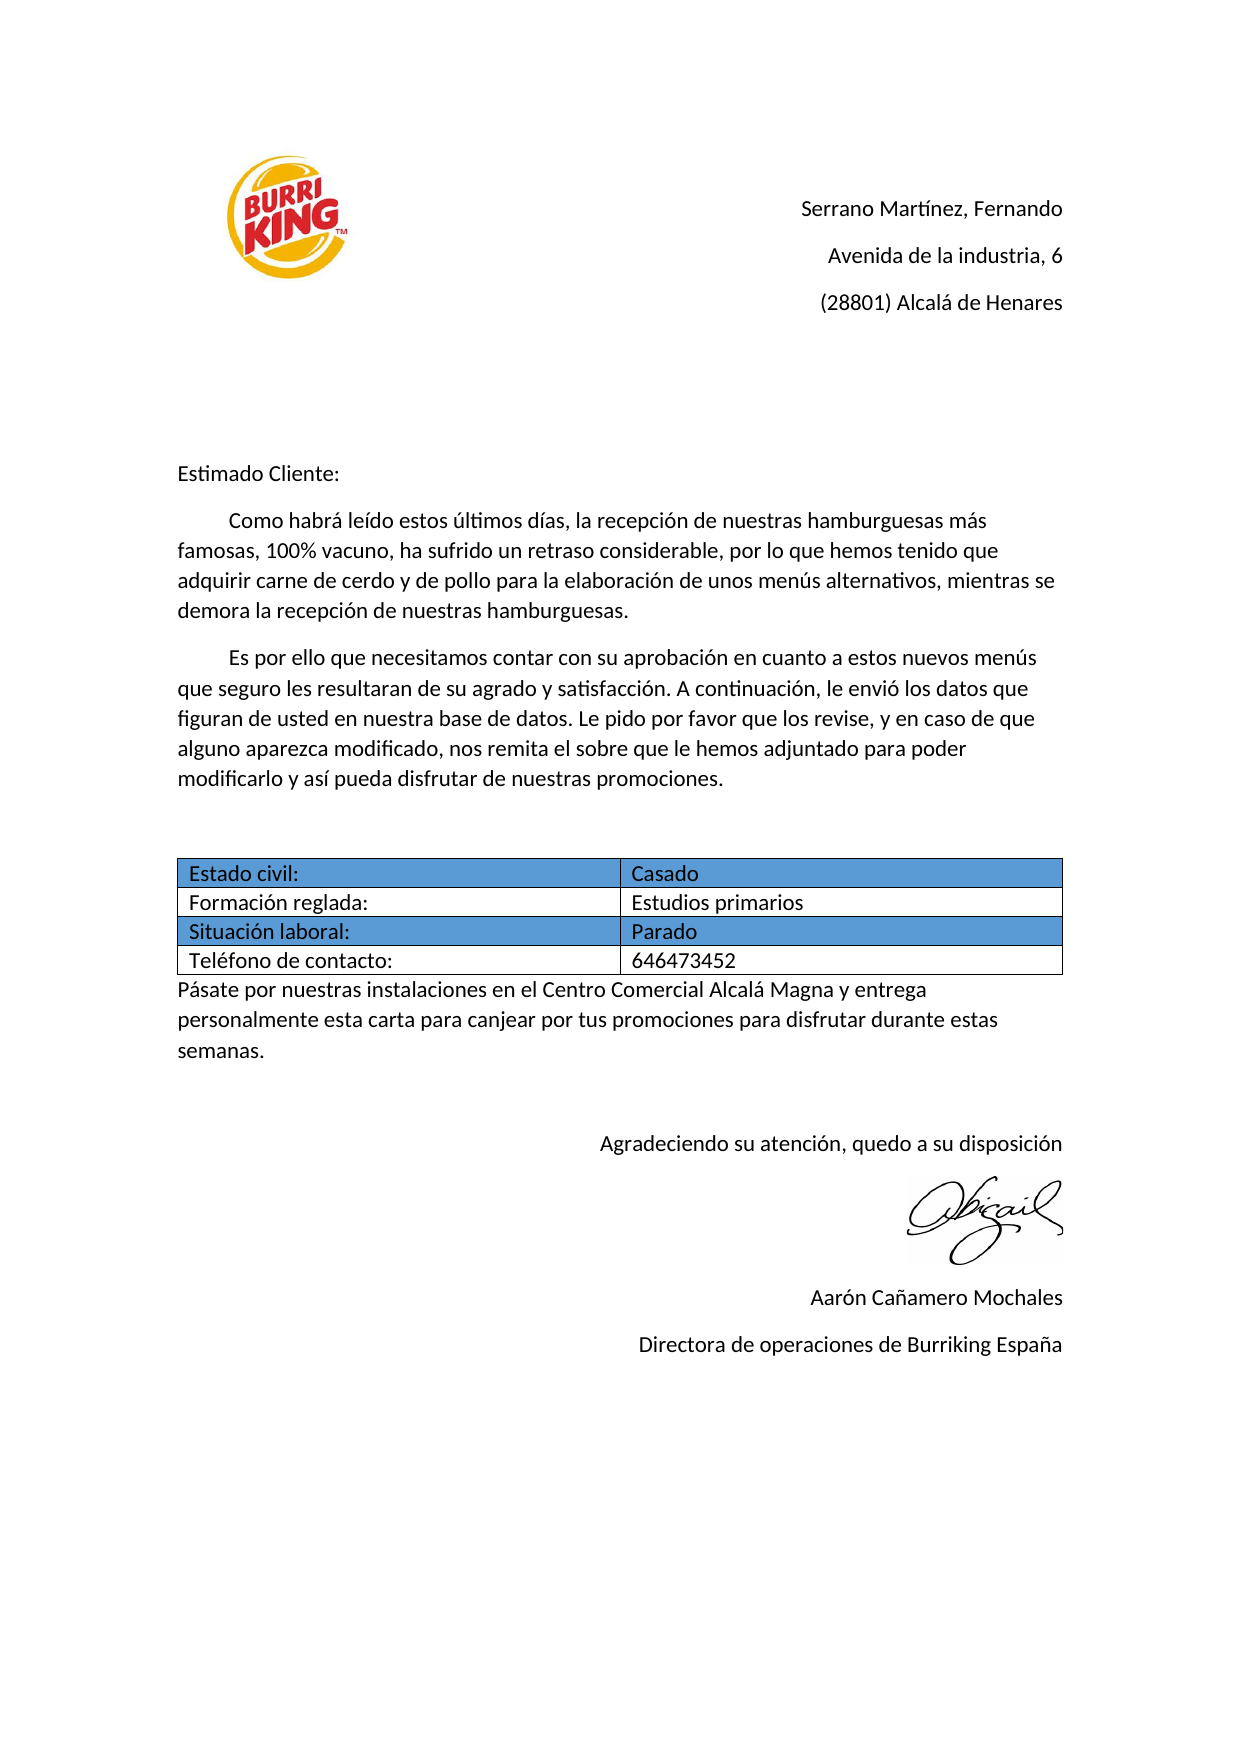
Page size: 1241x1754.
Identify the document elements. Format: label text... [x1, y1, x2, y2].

text Estimado Cliente: [177, 459, 1063, 487]
text Es por ello que necesitamos contar con su aprobación en cuanto a estos nuevos menús que seguro les resultaran de su agrado y satisfacción. A continuación, le envió los datos que figuran de usted en nuestra base de datos. Le pido por favor que los revise, y en caso de que alguno aparezca modificado, nos remita el sobre que le hemos adjuntado para poder modificarlo y así pueda disfrutar de nuestras promociones. [177, 643, 1063, 792]
table_header Casado [621, 859, 1062, 887]
table_header Estado civil: [178, 859, 620, 887]
text Aarón Cañamero Mochales [177, 1283, 1063, 1311]
table_cell Teléfono de contacto: [178, 946, 620, 974]
text Agradeciendo su atención, quedo a su disposición [177, 1129, 1063, 1157]
text Serrano Martínez, Fernando [400, 194, 1063, 222]
text Pásate por nuestras instalaciones en el Centro Comercial Alcalá Magna y entrega personalmente esta carta para canjear por tus promociones para disfrutar durante estas semanas. [177, 975, 1063, 1064]
text Avenida de la industria, 6 [400, 241, 1063, 269]
picture [906, 1176, 1064, 1265]
table_cell Parado [621, 917, 1062, 945]
table_cell Estudios primarios [621, 888, 1062, 916]
picture [177, 147, 400, 287]
table_cell Formación reglada: [178, 888, 620, 916]
table_cell Situación laboral: [178, 917, 620, 945]
text Directora de operaciones de Burriking España [177, 1330, 1063, 1358]
table_cell 646473452 [621, 946, 1062, 974]
text (28801) Alcalá de Henares [177, 288, 1063, 316]
text Como habrá leído estos últimos días, la recepción de nuestras hamburguesas más famosas, 100% vacuno, ha sufrido un retraso considerable, por lo que hemos tenido que adquirir carne de cerdo y de pollo para la elaboración de unos menús alternativos, mientras se demora la recepción de nuestras hamburguesas. [177, 506, 1063, 624]
